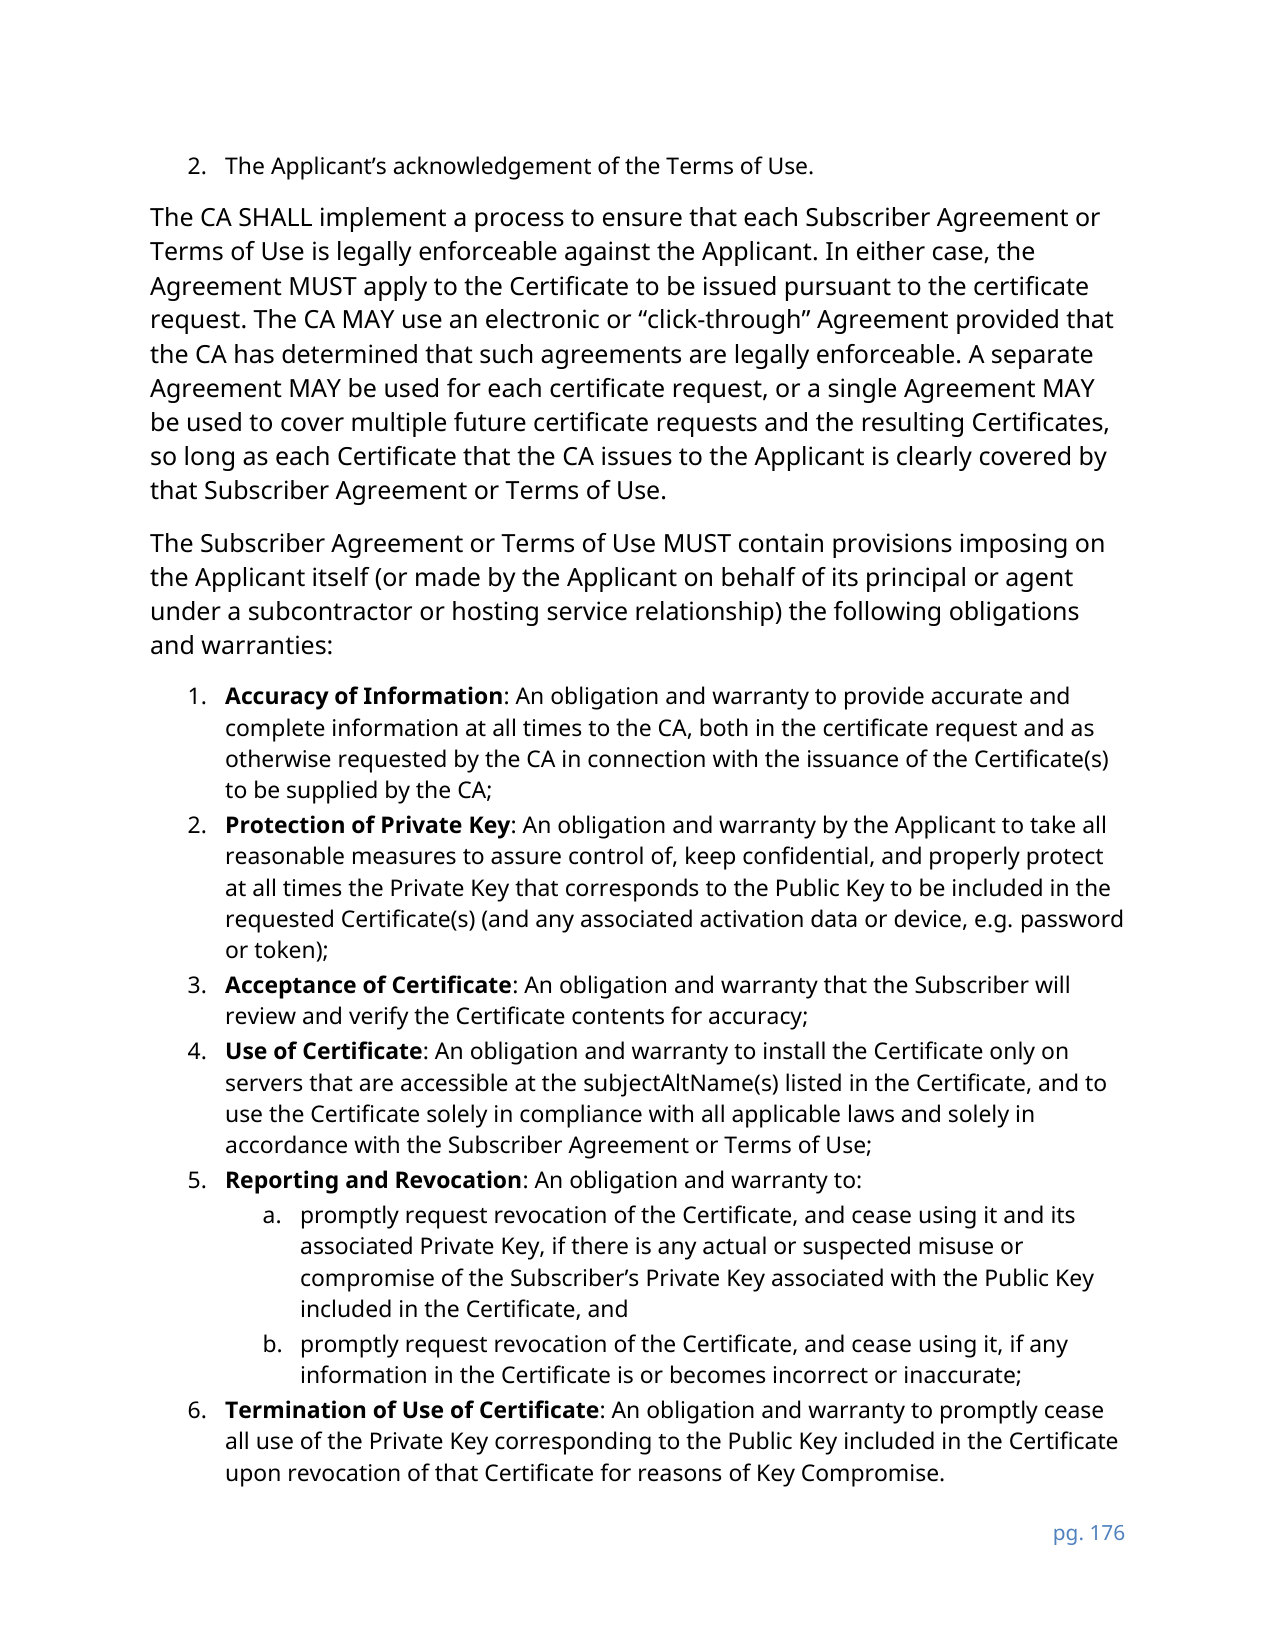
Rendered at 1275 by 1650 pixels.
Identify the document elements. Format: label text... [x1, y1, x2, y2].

list promptly request revocation of the Certificate, and cease using it and its associated Private Key, if there is any actual or suspected misuse or compromise of the Subscriber’s Private Key associated with the Public Key included in the Certificate, and [262, 1199, 1125, 1324]
list Termination of Use of Certificate: An obligation and warranty to promptly cease all use of the Private Key corresponding to the Public Key included in the Certificate upon revocation of that Certificate for reasons of Key Compromise. [187, 1394, 1125, 1488]
list promptly request revocation of the Certificate, and cease using it, if any information in the Certificate is or becomes incorrect or inaccurate; [262, 1328, 1125, 1390]
list Use of Certificate: An obligation and warranty to install the Certificate only on servers that are accessible at the subjectAltName(s) listed in the Certificate, and to use the Certificate solely in compliance with all applicable laws and solely in accordance with the Subscriber Agreement or Terms of Use; [187, 1035, 1125, 1160]
list Acceptance of Certificate: An obligation and warranty that the Subscriber will review and verify the Certificate contents for accuracy; [187, 969, 1125, 1032]
list The Applicant’s acknowledgement of the Terms of Use. [187, 150, 1125, 181]
text The Subscriber Agreement or Terms of Use MUST contain provisions imposing on the Applicant itself (or made by the Applicant on behalf of its principal or agent under a subcontractor or hosting service relationship) the following obligations and warranties: [150, 525, 1125, 662]
text The CA SHALL implement a process to ensure that each Subscriber Agreement or Terms of Use is legally enforceable against the Applicant. In either case, the Agreement MUST apply to the Certificate to be issued pursuant to the certificate request. The CA MAY use an electronic or “click-through” Agreement provided that the CA has determined that such agreements are legally enforceable. A separate Agreement MAY be used for each certificate request, or a single Agreement MAY be used to cover multiple future certificate requests and the resulting Certificates, so long as each Certificate that the CA issues to the Applicant is clearly covered by that Subscriber Agreement or Terms of Use. [150, 200, 1125, 507]
list Accuracy of Information: An obligation and warranty to provide accurate and complete information at all times to the CA, both in the certificate request and as otherwise requested by the CA in connection with the issuance of the Certificate(s) to be supplied by the CA; [187, 680, 1125, 805]
list Protection of Private Key: An obligation and warranty by the Applicant to take all reasonable measures to assure control of, keep confidential, and properly protect at all times the Private Key that corresponds to the Public Key to be included in the requested Certificate(s) (and any associated activation data or device, e.g. password or token); [187, 809, 1125, 965]
list Reporting and Revocation: An obligation and warranty to: [187, 1164, 1125, 1195]
